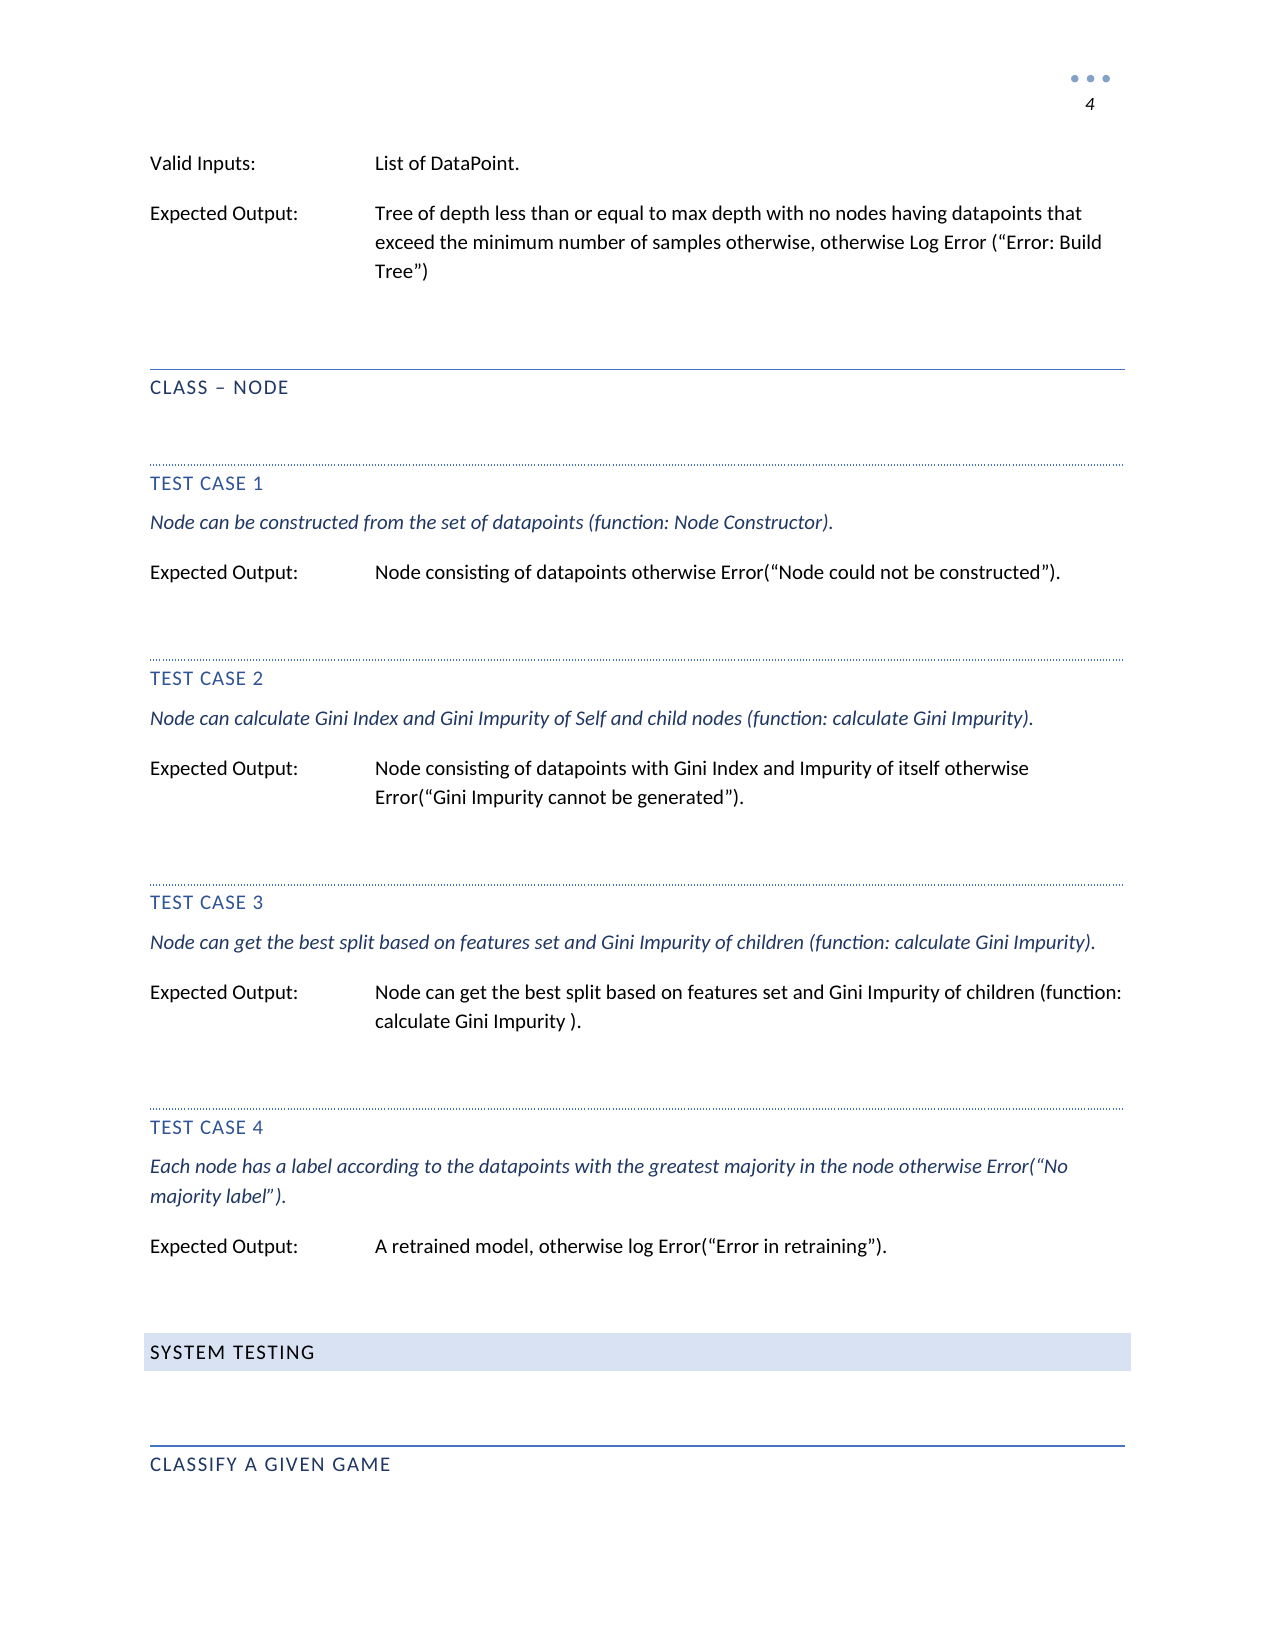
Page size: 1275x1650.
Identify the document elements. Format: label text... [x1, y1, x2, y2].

subtitle Class – Node [150, 370, 1125, 400]
text Expected Output: Node can get the best split based on features set and Gini Impurity of children (function: calculate Gini Impurity ). [150, 979, 1125, 1034]
text Expected Output: Node consisting of datapoints with Gini Index and Impurity of itself otherwise Error(“Gini Impurity cannot be generated”). [150, 755, 1125, 809]
subtitle Classify A Given Game [150, 1447, 1125, 1476]
text Expected Output: A retrained model, otherwise log Error(“Error in retraining”). [150, 1233, 1125, 1258]
text Expected Output: Node consisting of datapoints otherwise Error(“Node could not be constructed”). [150, 559, 1125, 585]
text Node can get the best split based on features set and Gini Impurity of children (function: calculate Gini Impurity). [150, 929, 1125, 954]
text Node can be constructed from the set of datapoints (function: Node Constructor). [150, 509, 1125, 535]
subtitle Test Case 1 [150, 464, 1125, 495]
text Each node has a label according to the datapoints with the greatest majority in the node otherwise Error(“No majority label”). [150, 1154, 1125, 1208]
subtitle Test Case 3 [150, 884, 1125, 915]
subtitle System Testing [150, 1339, 1125, 1364]
text Node can calculate Gini Index and Gini Impurity of Self and child nodes (function: calculate Gini Impurity). [150, 705, 1125, 730]
subtitle Test Case 2 [150, 659, 1125, 691]
subtitle Test Case 4 [150, 1108, 1125, 1139]
text Valid Inputs: List of DataPoint. [150, 150, 1125, 175]
text Expected Output: Tree of depth less than or equal to max depth with no nodes having datapoints that exceed the minimum number of samples otherwise, otherwise Log Error (“Error: Build Tree”) [150, 200, 1125, 284]
